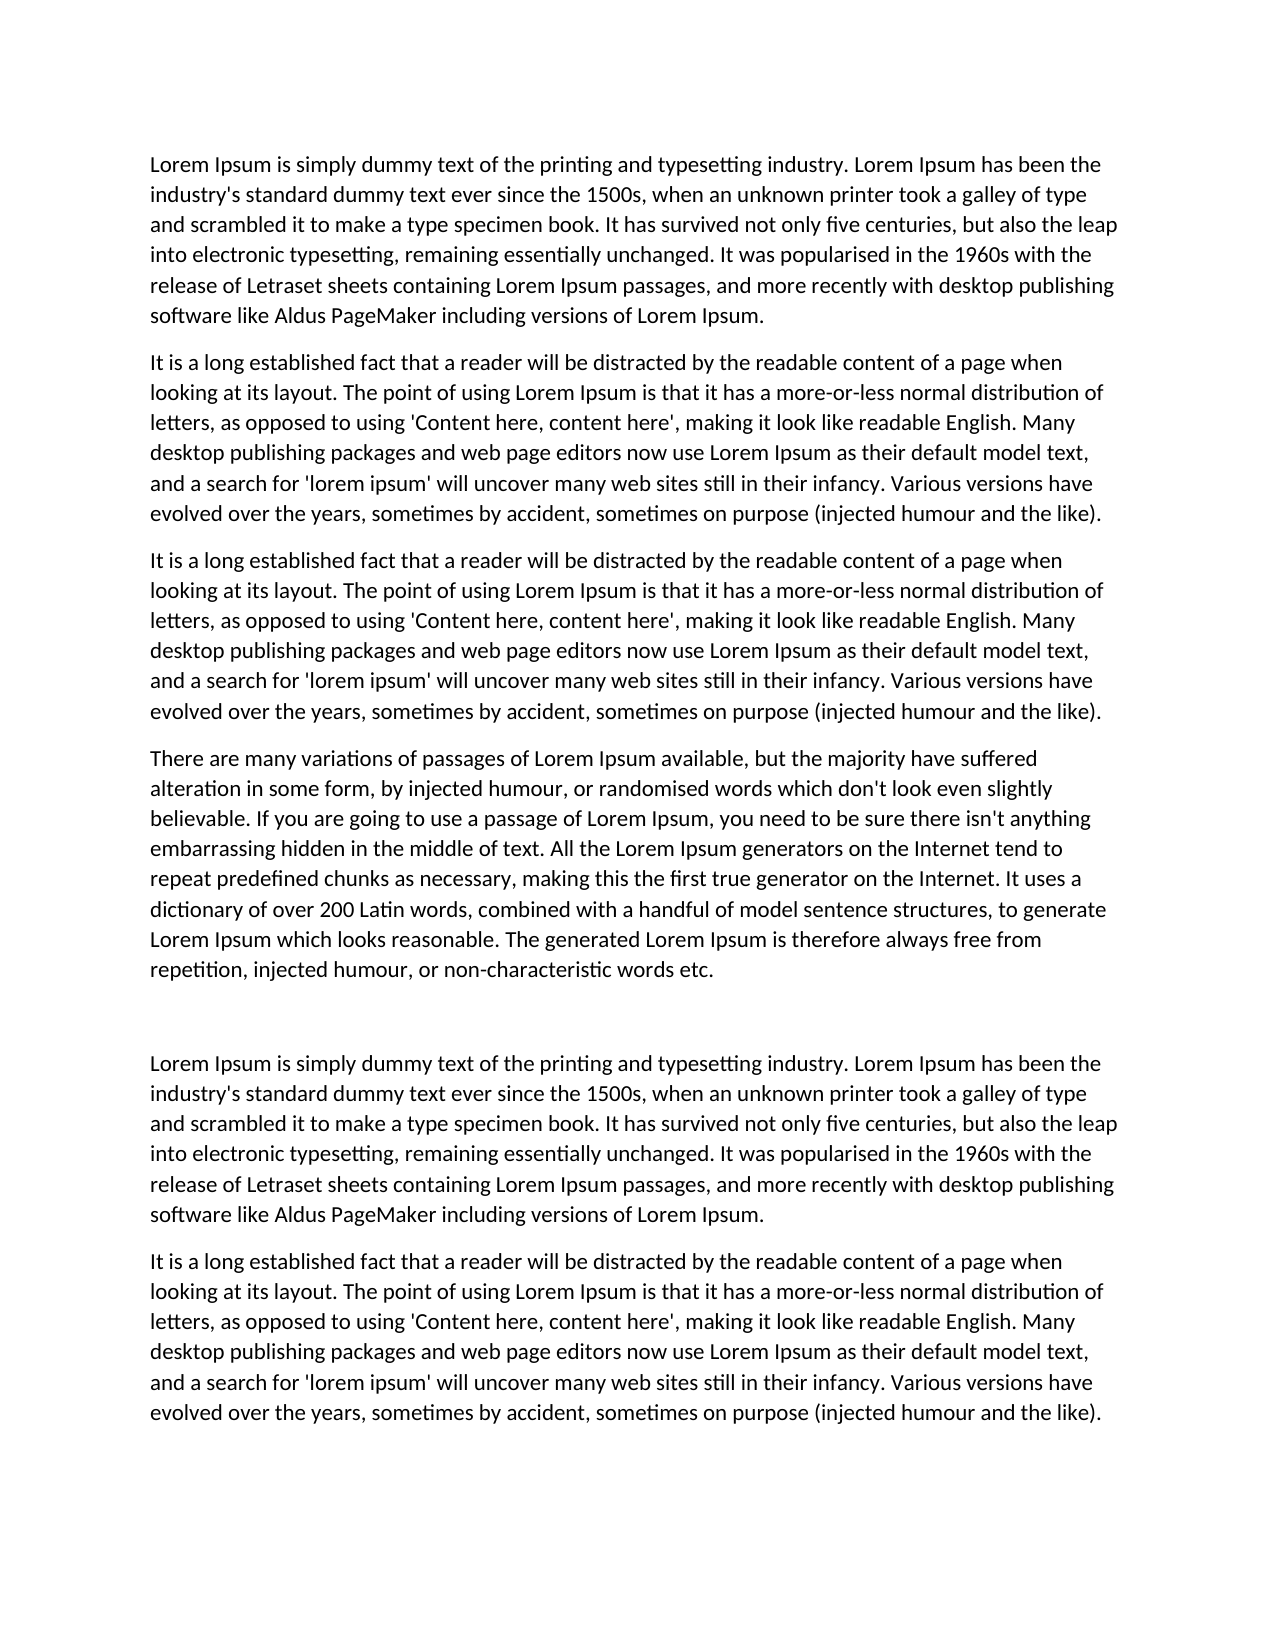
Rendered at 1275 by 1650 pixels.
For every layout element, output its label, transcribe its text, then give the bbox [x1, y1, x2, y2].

text There are many variations of passages of Lorem Ipsum available, but the majority have suffered alteration in some form, by injected humour, or randomised words which don't look even slightly believable. If you are going to use a passage of Lorem Ipsum, you need to be sure there isn't anything embarrassing hidden in the middle of text. All the Lorem Ipsum generators on the Internet tend to repeat predefined chunks as necessary, making this the first true generator on the Internet. It uses a dictionary of over 200 Latin words, combined with a handful of model sentence structures, to generate Lorem Ipsum which looks reasonable. The generated Lorem Ipsum is therefore always free from repetition, injected humour, or non-characteristic words etc. [150, 744, 1125, 983]
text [150, 1247, 1125, 1426]
text Lorem Ipsum is simply dummy text of the printing and typesetting industry. Lorem Ipsum has been the industry's standard dummy text ever since the 1500s, when an unknown printer took a galley of type and scrambled it to make a type specimen book. It has survived not only five centuries, but also the leap into electronic typesetting, remaining essentially unchanged. It was popularised in the 1960s with the release of Letraset sheets containing Lorem Ipsum passages, and more recently with desktop publishing software like Aldus PageMaker including versions of Lorem Ipsum. [150, 1049, 1125, 1228]
text Lorem Ipsum is simply dummy text of the printing and typesetting industry. Lorem Ipsum has been the industry's standard dummy text ever since the 1500s, when an unknown printer took a galley of type and scrambled it to make a type specimen book. It has survived not only five centuries, but also the leap into electronic typesetting, remaining essentially unchanged. It was popularised in the 1960s with the release of Letraset sheets containing Lorem Ipsum passages, and more recently with desktop publishing software like Aldus PageMaker including versions of Lorem Ipsum. [150, 150, 1125, 329]
